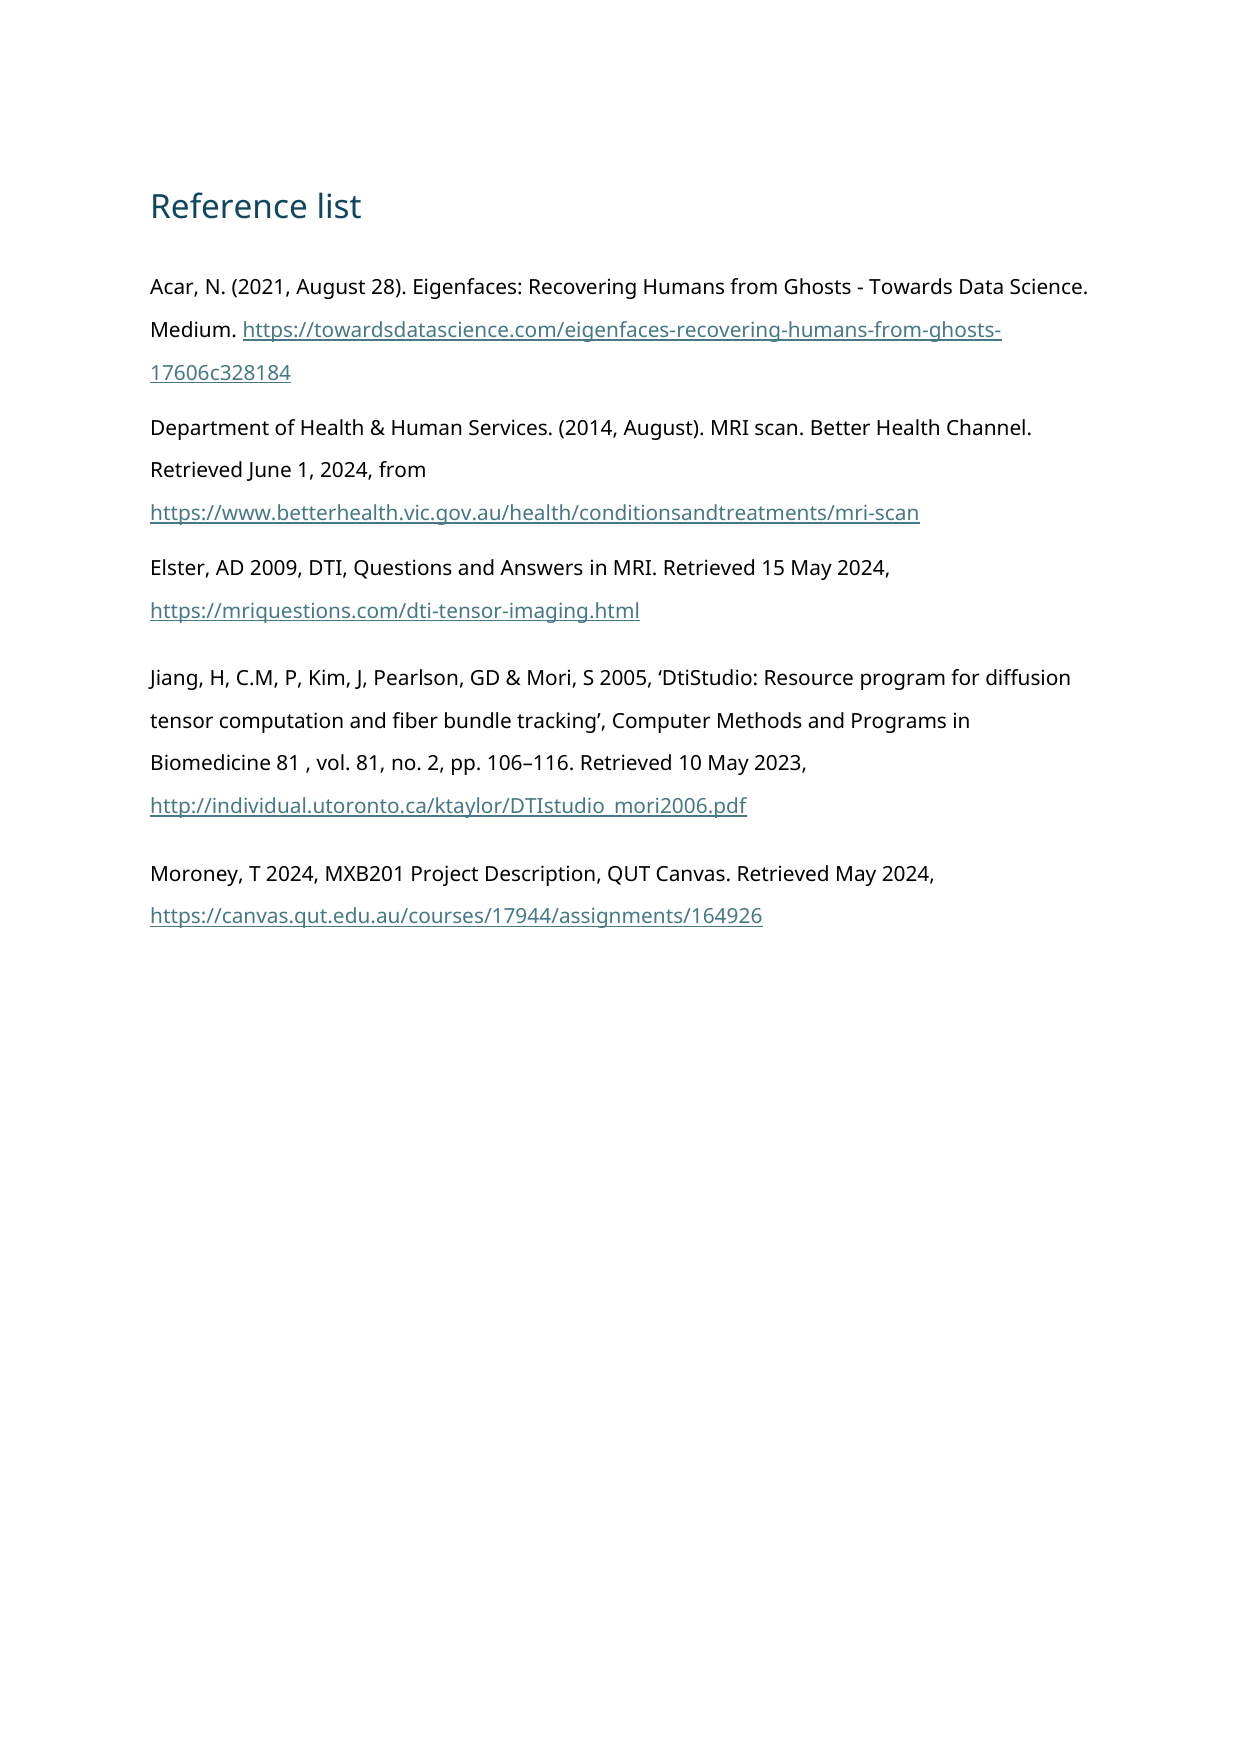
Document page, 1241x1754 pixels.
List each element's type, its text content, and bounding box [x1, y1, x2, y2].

text Jiang, H, C.M, P, Kim, J, Pearlson, GD & Mori, S 2005, ‘DtiStudio: Resource program for diffusion tensor computation and fiber bundle tracking’, Computer Methods and Programs in Biomedicine 81 , vol. 81, no. 2, pp. 106–116. Retrieved 10 May 2023, http://individual.utoronto.ca/ktaylor/DTIstudio_mori2006.pdf [150, 663, 1090, 819]
text Acar, N. (2021, August 28). Eigenfaces: Recovering Humans from Ghosts - Towards Data Science. Medium. https://towardsdatascience.com/eigenfaces-recovering-humans-from-ghosts-17606c328184 [150, 272, 1090, 386]
subtitle Reference list [150, 183, 1090, 229]
text Department of Health & Human Services. (2014, August). MRI scan. Better Health Channel. Retrieved June 1, 2024, from https://www.betterhealth.vic.gov.au/health/conditionsandtreatments/mri-scan [150, 413, 1090, 526]
text Elster, AD 2009, DTI, Questions and Answers ​in MRI. Retrieved 15 May 2024, https://mriquestions.com/dti-tensor-imaging.html [150, 553, 1090, 624]
text Moroney, T 2024, MXB201 Project Description, QUT Canvas. Retrieved May 2024, https://canvas.qut.edu.au/courses/17944/assignments/164926 [150, 859, 1090, 930]
